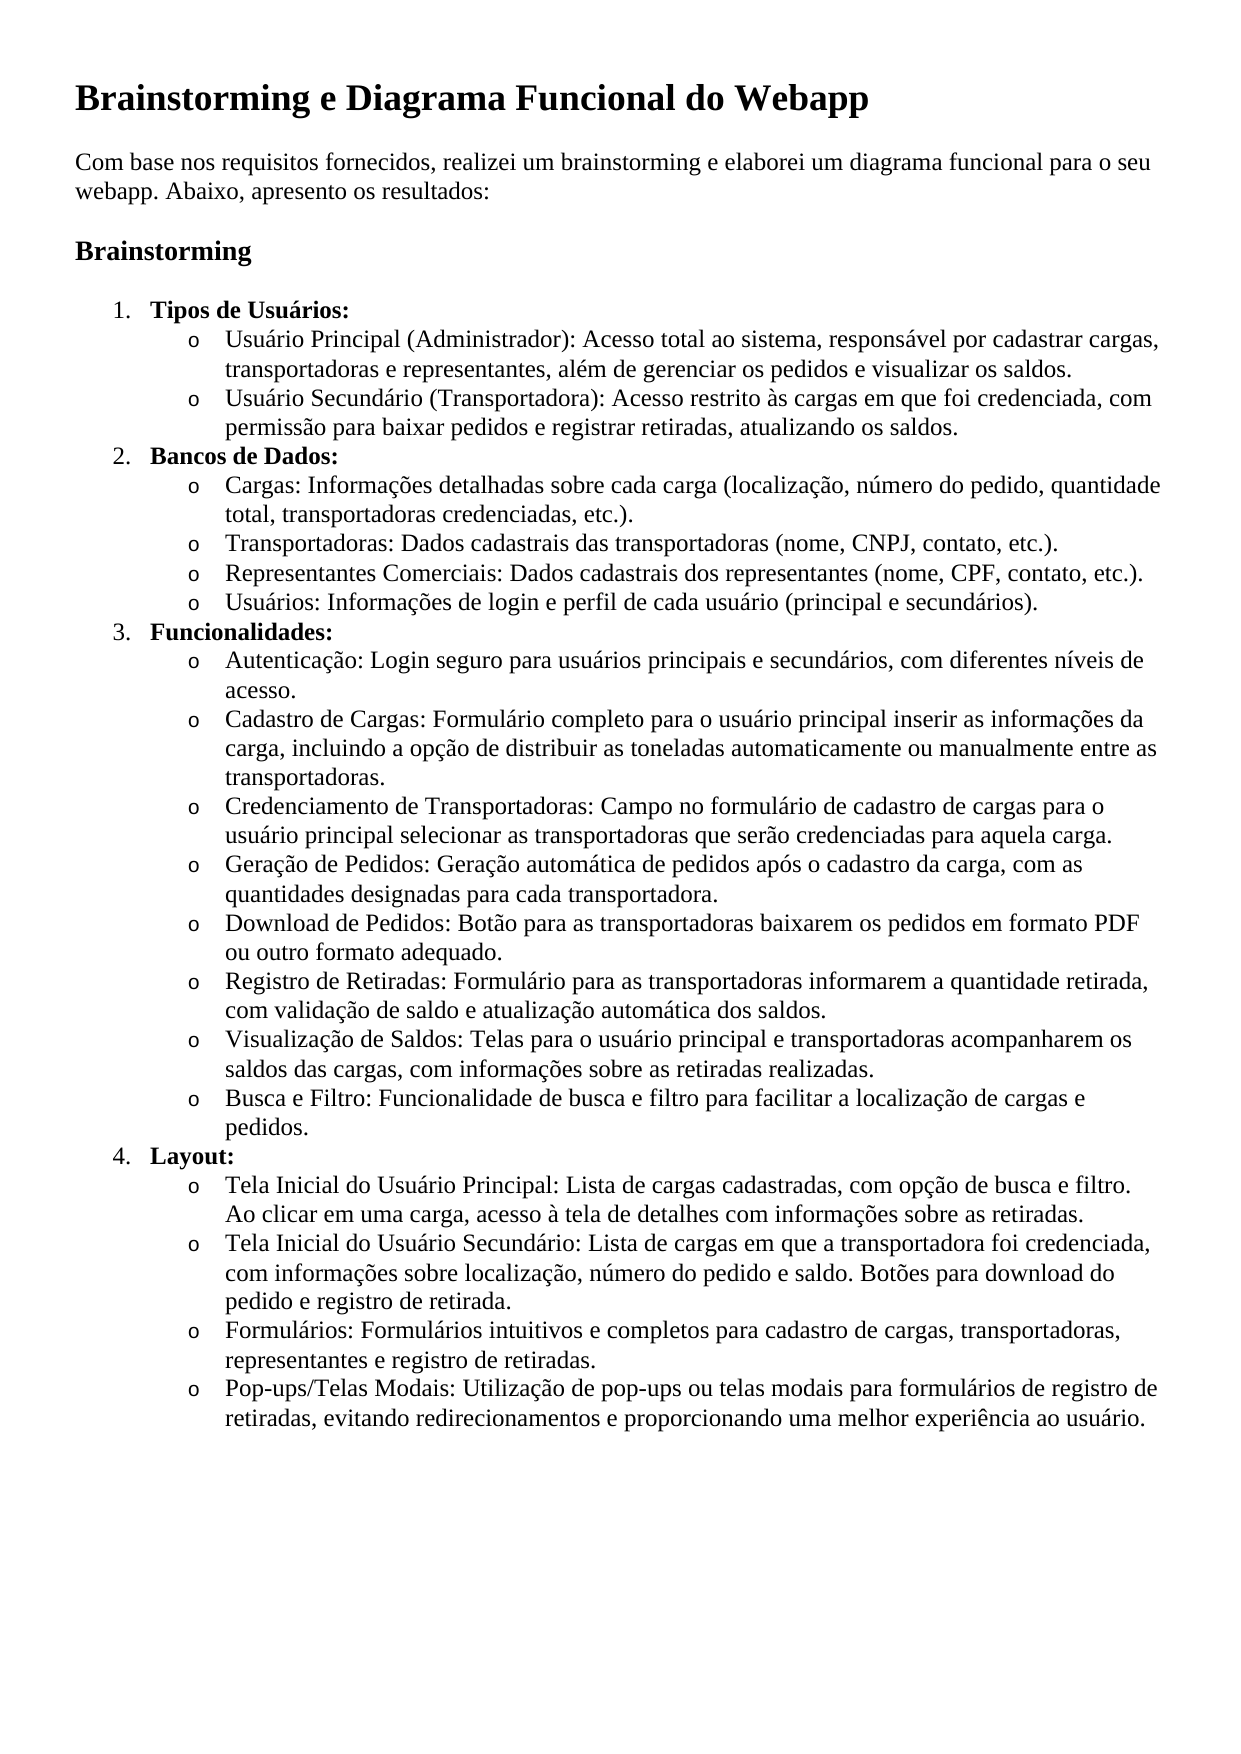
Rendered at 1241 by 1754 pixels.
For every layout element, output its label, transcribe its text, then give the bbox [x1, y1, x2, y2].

list Usuários: Informações de login e perfil de cada usuário (principal e secundários). [187, 587, 1165, 617]
text Brainstorming [75, 234, 1165, 266]
list Download de Pedidos: Botão para as transportadoras baixarem os pedidos em formato PDF ou outro formato adequado. [187, 908, 1165, 966]
text Brainstorming e Diagrama Funcional do Webapp [75, 75, 1165, 118]
list Usuário Secundário (Transportadora): Acesso restrito às cargas em que foi credenciada, com permissão para baixar pedidos e registrar retiradas, atualizando os saldos. [187, 383, 1165, 441]
list Formulários: Formulários intuitivos e completos para cadastro de cargas, transportadoras, representantes e registro de retiradas. [187, 1315, 1165, 1373]
list Credenciamento de Transportadoras: Campo no formulário de cadastro de cargas para o usuário principal selecionar as transportadoras que serão credenciadas para aquela carga. [187, 791, 1165, 849]
list Busca e Filtro: Funcionalidade de busca e filtro para facilitar a localização de cargas e pedidos. [187, 1083, 1165, 1141]
text Com base nos requisitos fornecidos, realizei um brainstorming e elaborei um diagrama funcional para o seu webapp. Abaixo, apresento os resultados: [75, 147, 1165, 205]
list Registro de Retiradas: Formulário para as transportadoras informarem a quantidade retirada, com validação de saldo e atualização automática dos saldos. [187, 966, 1165, 1024]
list Cargas: Informações detalhadas sobre cada carga (localização, número do pedido, quantidade total, transportadoras credenciadas, etc.). [187, 470, 1165, 528]
list Tela Inicial do Usuário Secundário: Lista de cargas em que a transportadora foi credenciada, com informações sobre localização, número do pedido e saldo. Botões para download do pedido e registro de retirada. [187, 1228, 1165, 1315]
list Funcionalidades: [112, 617, 1165, 646]
list Autenticação: Login seguro para usuários principais e secundários, com diferentes níveis de acesso. [187, 646, 1165, 704]
list Visualização de Saldos: Telas para o usuário principal e transportadoras acompanharem os saldos das cargas, com informações sobre as retiradas realizadas. [187, 1024, 1165, 1083]
list Cadastro de Cargas: Formulário completo para o usuário principal inserir as informações da carga, incluindo a opção de distribuir as toneladas automaticamente ou manualmente entre as transportadoras. [187, 704, 1165, 791]
list Bancos de Dados: [112, 441, 1165, 470]
list Transportadoras: Dados cadastrais das transportadoras (nome, CNPJ, contato, etc.). [187, 528, 1165, 558]
list Tela Inicial do Usuário Principal: Lista de cargas cadastradas, com opção de busca e filtro. Ao clicar em uma carga, acesso à tela de detalhes com informações sobre as retiradas. [187, 1170, 1165, 1228]
list Representantes Comerciais: Dados cadastrais dos representantes (nome, CPF, contato, etc.). [187, 558, 1165, 587]
list Geração de Pedidos: Geração automática de pedidos após o cadastro da carga, com as quantidades designadas para cada transportadora. [187, 849, 1165, 908]
list Tipos de Usuários: [112, 296, 1165, 324]
list Usuário Principal (Administrador): Acesso total ao sistema, responsável por cadastrar cargas, transportadoras e representantes, além de gerenciar os pedidos e visualizar os saldos. [187, 324, 1165, 383]
list Pop-ups/Telas Modais: Utilização de pop-ups ou telas modais para formulários de registro de retiradas, evitando redirecionamentos e proporcionando uma melhor experiência ao usuário. [187, 1373, 1165, 1432]
list Layout: [112, 1141, 1165, 1170]
